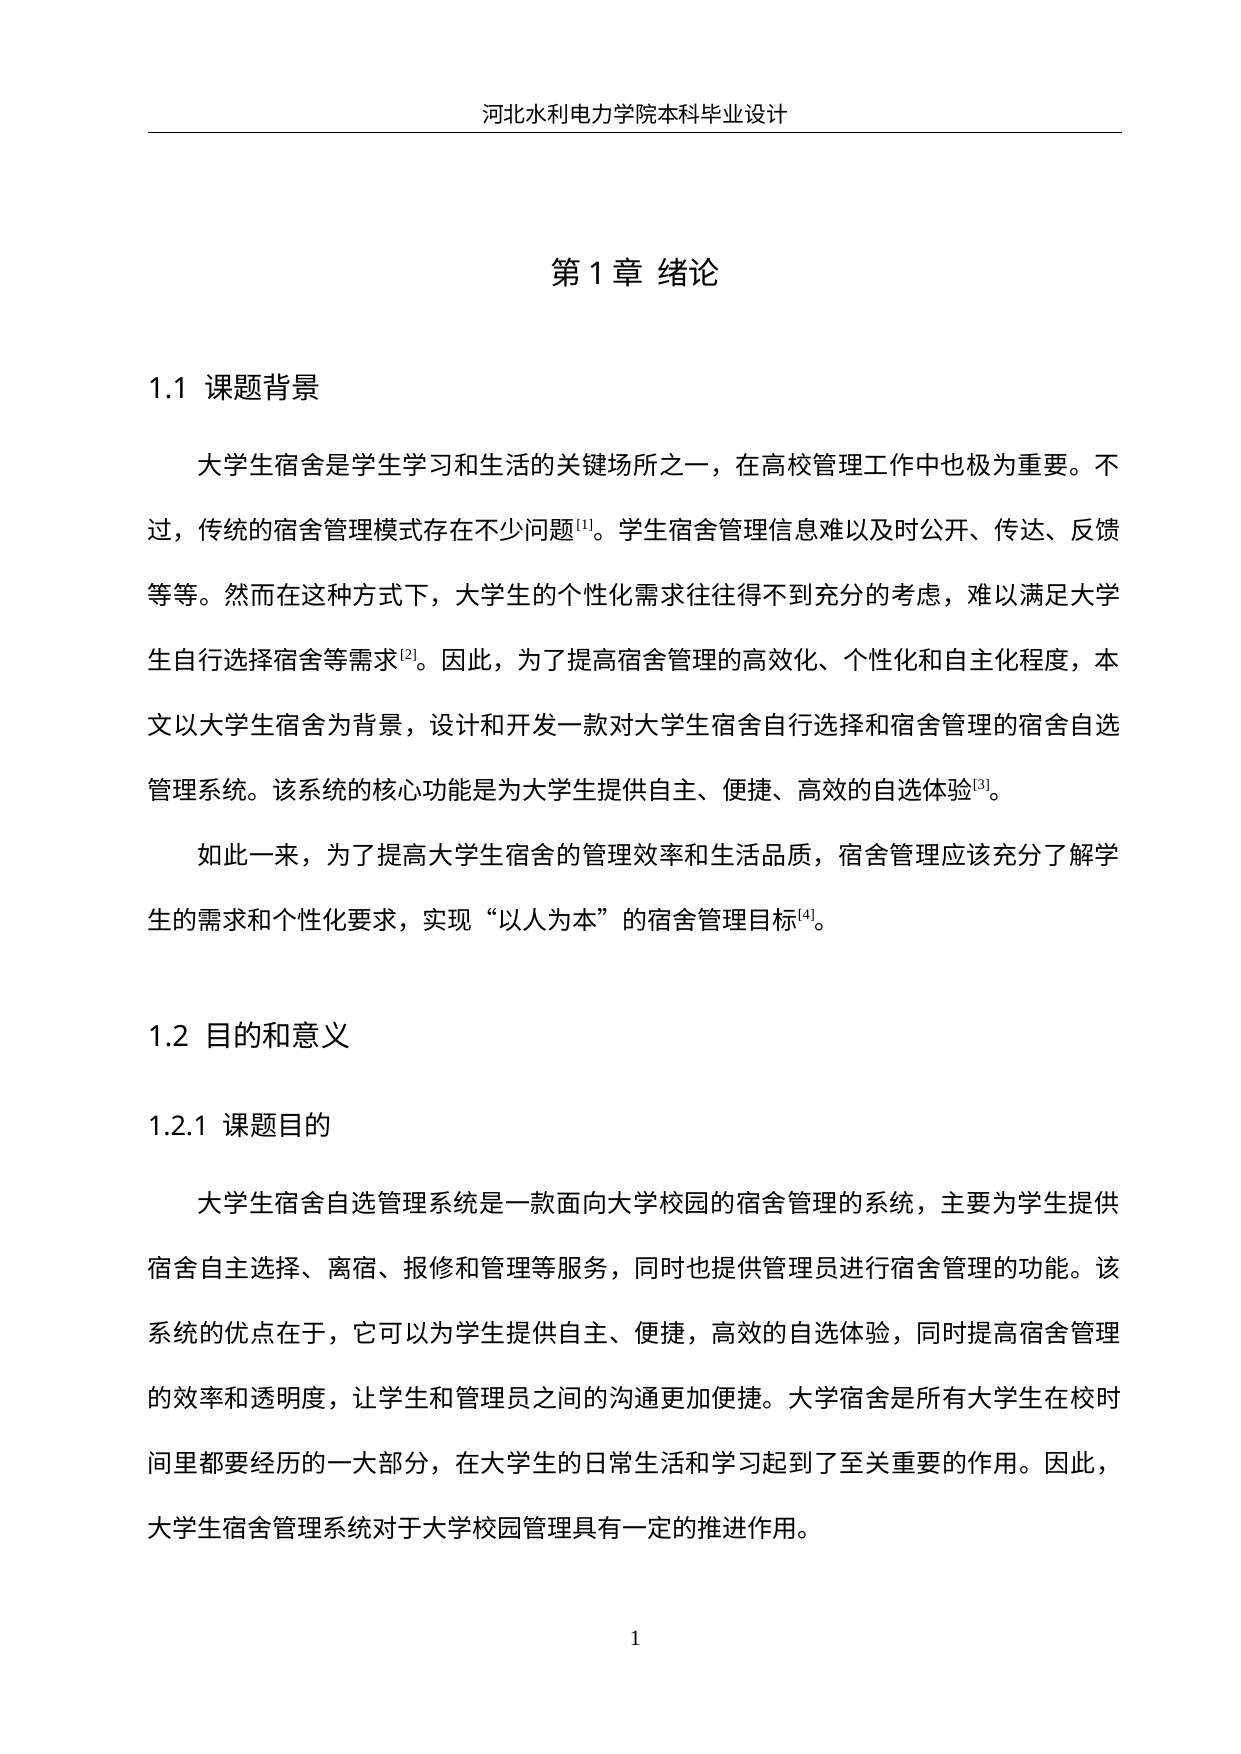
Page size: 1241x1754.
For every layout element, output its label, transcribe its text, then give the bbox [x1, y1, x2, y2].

text 如此一来，为了提高大学生宿舍的管理效率和生活品质，宿舍管理应该充分了解学生的需求和个性化要求，实现“以人为本”的宿舍管理目标[4]。 [148, 821, 1122, 951]
text 大学生宿舍自选管理系统是一款面向大学校园的宿舍管理的系统，主要为学生提供宿舍自主选择、离宿、报修和管理等服务，同时也提供管理员进行宿舍管理的功能。该系统的优点在于，它可以为学生提供自主、便捷，高效的自选体验，同时提高宿舍管理的效率和透明度，让学生和管理员之间的沟通更加便捷。大学宿舍是所有大学生在校时间里都要经历的一大部分，在大学生的日常生活和学习起到了至关重要的作用。因此，大学生宿舍管理系统对于大学校园管理具有一定的推进作用。 [148, 1169, 1122, 1559]
text 大学生宿舍是学生学习和生活的关键场所之一，在高校管理工作中也极为重要。不过，传统的宿舍管理模式存在不少问题[1]。学生宿舍管理信息难以及时公开、传达、反馈等等。然而在这种方式下，大学生的个性化需求往往得不到充分的考虑，难以满足大学生自行选择宿舍等需求[2]。因此，为了提高宿舍管理的高效化、个性化和自主化程度，本文以大学生宿舍为背景，设计和开发一款对大学生宿舍自行选择和宿舍管理的宿舍自选管理系统。该系统的核心功能是为大学生提供自主、便捷、高效的自选体验[3]。 [148, 431, 1122, 821]
subtitle 1.2.1 课题目的 [148, 1091, 1122, 1156]
subtitle 1.2 目的和意义 [148, 1001, 1122, 1066]
subtitle 第1章 绪论 [148, 239, 1122, 304]
subtitle 1.1 课题背景 [148, 354, 1122, 419]
